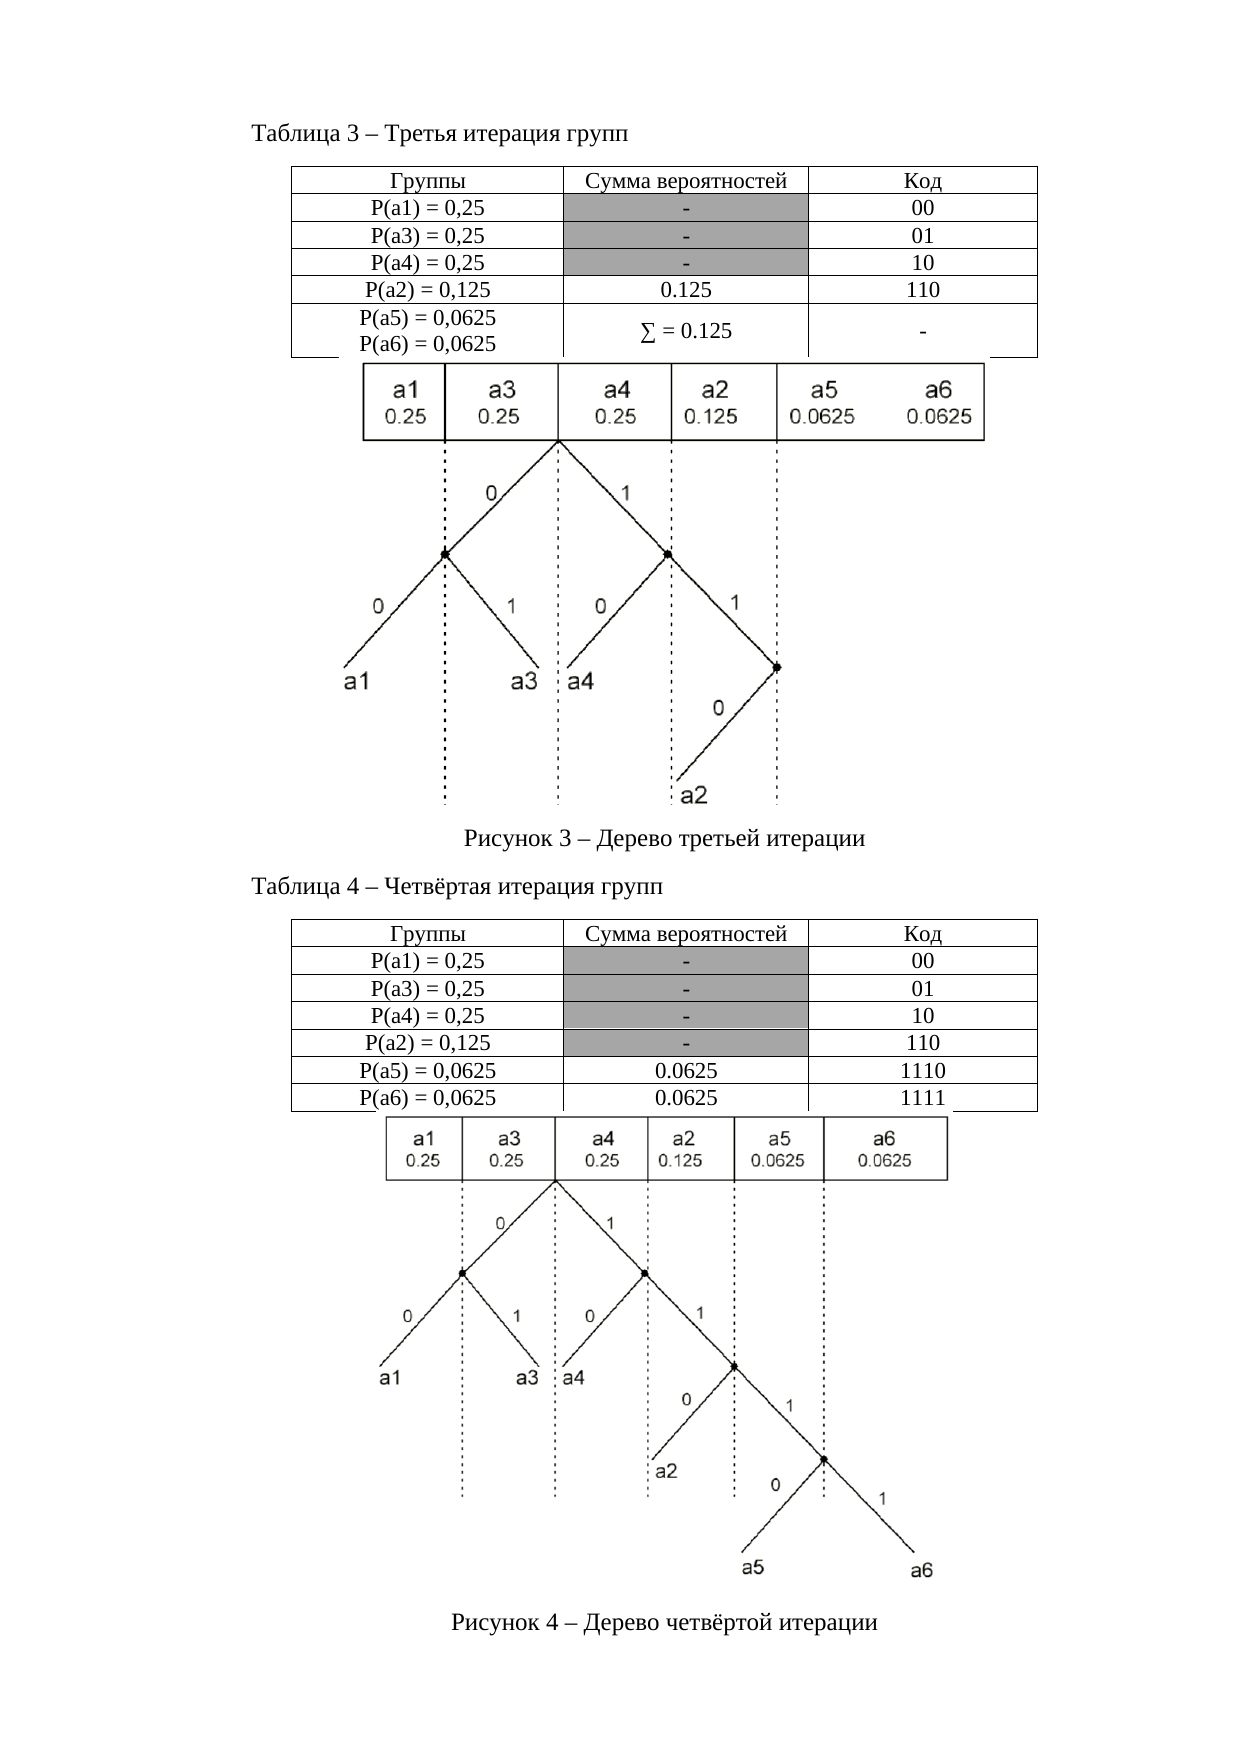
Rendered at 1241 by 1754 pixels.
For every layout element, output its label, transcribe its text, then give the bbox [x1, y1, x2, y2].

table_cell P(a6) = 0,0625 [292, 1084, 563, 1111]
table_cell P(a2) = 0,125 [292, 1030, 563, 1056]
table_cell - [564, 194, 808, 221]
table_cell 1111 [809, 1084, 1037, 1111]
table_cell 1110 [809, 1057, 1037, 1083]
table_header Сумма вероятностей [564, 167, 808, 193]
table_cell P(a1) = 0,25 [292, 194, 563, 221]
table_cell P(a2) = 0,125 [292, 276, 563, 303]
table_cell 110 [809, 1030, 1037, 1056]
table_cell 10 [809, 249, 1037, 275]
table_cell - [564, 1030, 808, 1056]
text Таблица 4 – Четвёртая итерация групп [177, 871, 1152, 900]
table_cell P(a5) = 0,0625 P(a6) = 0,0625 [292, 304, 563, 357]
table_header Сумма вероятностей [564, 920, 808, 946]
table_cell P(a1) = 0,25 [292, 947, 563, 974]
table_cell 00 [809, 194, 1037, 221]
table_cell 110 [809, 276, 1037, 303]
table_cell 0.0625 [564, 1057, 808, 1083]
text Таблица 3 – Третья итерация групп [177, 118, 1152, 147]
table_cell 0.0625 [564, 1084, 808, 1111]
text Рисунок 3 – Дерево третьей итерации [177, 823, 1152, 852]
table_cell - [564, 947, 808, 974]
table_cell P(a5) = 0,0625 [292, 1057, 563, 1083]
table_cell P(a3) = 0,25 [292, 222, 563, 248]
table_cell - [564, 1002, 808, 1028]
table_cell 10 [809, 1002, 1037, 1028]
table_cell 00 [809, 947, 1037, 974]
table_cell 01 [809, 222, 1037, 248]
table_cell - [564, 222, 808, 248]
table_cell P(a4) = 0,25 [292, 1002, 563, 1028]
picture [376, 1111, 953, 1588]
table_header Код [809, 920, 1037, 946]
table_cell - [564, 975, 808, 1001]
table_header Код [809, 167, 1037, 193]
table_header Группы [292, 167, 563, 193]
table_cell - [564, 249, 808, 275]
table_cell 0.125 [564, 276, 808, 303]
table_header Группы [292, 920, 563, 946]
table_cell ∑ = 0.125 [564, 304, 808, 357]
text Рисунок 4 – Дерево четвёртой итерации [177, 1607, 1152, 1636]
table_cell P(a3) = 0,25 [292, 975, 563, 1001]
picture [338, 357, 990, 805]
table_cell 01 [809, 975, 1037, 1001]
table_cell P(a4) = 0,25 [292, 249, 563, 275]
table_cell - [809, 304, 1037, 357]
